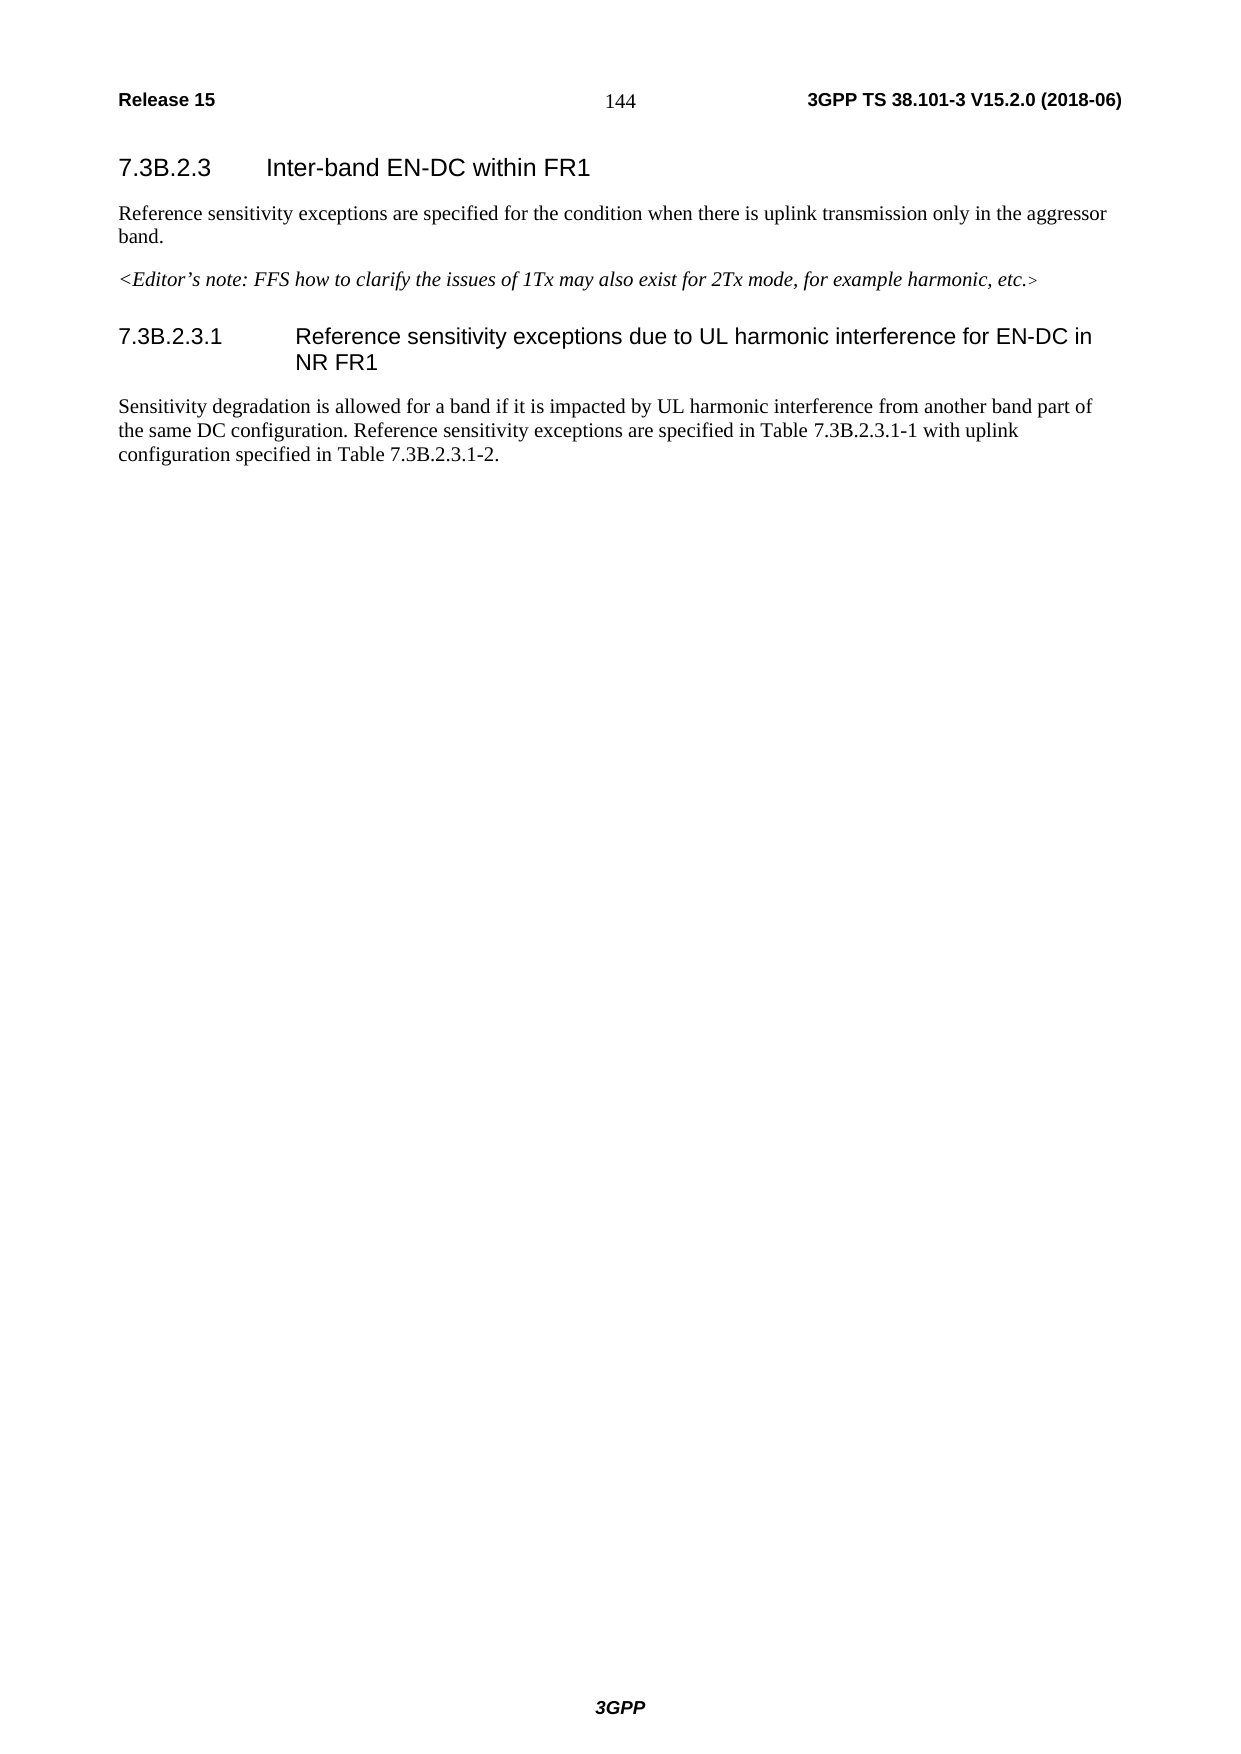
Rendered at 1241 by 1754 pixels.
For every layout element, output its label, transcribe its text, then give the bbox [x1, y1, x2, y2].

text Sensitivity degradation is allowed for a band if it is impacted by UL harmonic interference from another band part of the same DC configuration. Reference sensitivity exceptions are specified in Table 7.3B.2.3.1-1 with uplink configuration specified in Table 7.3B.2.3.1-2. [118, 394, 1122, 466]
text Reference sensitivity exceptions are specified for the condition when there is uplink transmission only in the aggressor band. [118, 200, 1122, 248]
subtitle 7.3B.2.3.1 Reference sensitivity exceptions due to UL harmonic interference for EN-DC in NR FR1 [118, 323, 1122, 375]
text <Editor’s note: FFS how to clarify the issues of 1Tx may also exist for 2Tx mode, for example harmonic, etc.> [118, 267, 1122, 291]
subtitle 7.3B.2.3 Inter-band EN-DC within FR1 [118, 153, 1122, 182]
